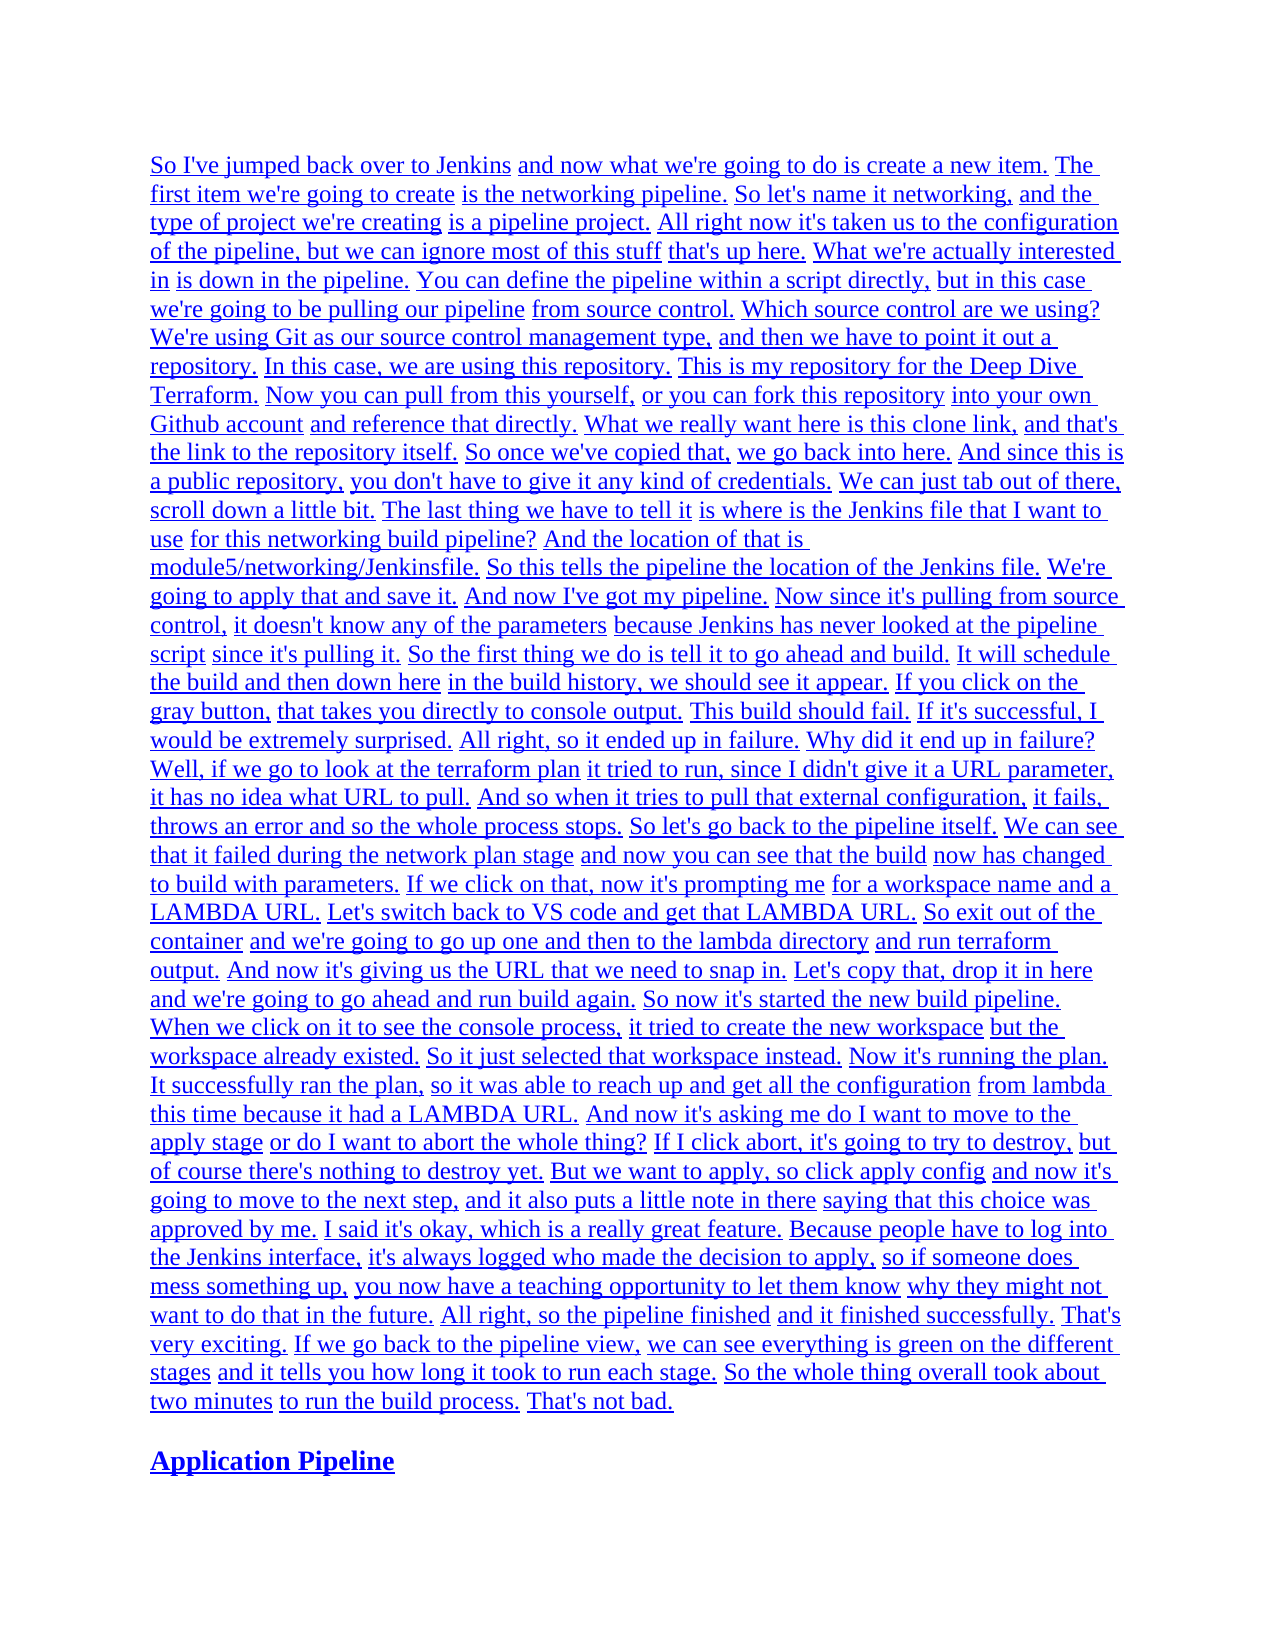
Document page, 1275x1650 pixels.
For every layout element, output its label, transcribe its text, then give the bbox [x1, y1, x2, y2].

text Application Pipeline [150, 1444, 1125, 1477]
text So I've jumped back over to Jenkins and now what we're going to do is create a new item. The first item we're going to create is the networking pipeline. So let's name it networking, and the type of project we're creating is a pipeline project. All right now it's taken us to the configuration of the pipeline, but we can ignore most of this stuff that's up here. What we're actually interested in is down in the pipeline. You can define the pipeline within a script directly, but in this case we're going to be pulling our pipeline from source control. Which source control are we using? We're using Git as our source control management type, and then we have to point it out a repository. In this case, we are using this repository. This is my repository for the Deep Dive Terraform. Now you can pull from this yourself, or you can fork this repository into your own Github account and reference that directly. What we really want here is this clone link, and that's the link to the repository itself. So once we've copied that, we go back into here. And since this is a public repository, you don't have to give it any kind of credentials. We can just tab out of there, scroll down a little bit. The last thing we have to tell it is where is the Jenkins file that I want to use for this networking build pipeline? And the location of that is module5/networking/Jenkinsfile. So this tells the pipeline the location of the Jenkins file. We're going to apply that and save it. And now I've got my pipeline. Now since it's pulling from source control, it doesn't know any of the parameters because Jenkins has never looked at the pipeline script since it's pulling it. So the first thing we do is tell it to go ahead and build. It will schedule the build and then down here in the build history, we should see it appear. If you click on the gray button, that takes you directly to console output. This build should fail. If it's successful, I would be extremely surprised. All right, so it ended up in failure. Why did it end up in failure? Well, if we go to look at the terraform plan it tried to run, since I didn't give it a URL parameter, it has no idea what URL to pull. And so when it tries to pull that external configuration, it fails, throws an error and so the whole process stops. So let's go back to the pipeline itself. We can see that it failed during the network plan stage and now you can see that the build now has changed to build with parameters. If we click on that, now it's prompting me for a workspace name and a LAMBDA URL. Let's switch back to VS code and get that LAMBDA URL. So exit out of the container and we're going to go up one and then to the lambda directory and run terraform output. And now it's giving us the URL that we need to snap in. Let's copy that, drop it in here and we're going to go ahead and run build again. So now it's started the new build pipeline. When we click on it to see the console process, it tried to create the new workspace but the workspace already existed. So it just selected that workspace instead. Now it's running the plan. It successfully ran the plan, so it was able to reach up and get all the configuration from lambda this time because it had a LAMBDA URL. And now it's asking me do I want to move to the apply stage or do I want to abort the whole thing? If I click abort, it's going to try to destroy, but of course there's nothing to destroy yet. But we want to apply, so click apply config and now it's going to move to the next step, and it also puts a little note in there saying that this choice was approved by me. I said it's okay, which is a really great feature. Because people have to log into the Jenkins interface, it's always logged who made the decision to apply, so if someone does mess something up, you now have a teaching opportunity to let them know why they might not want to do that in the future. All right, so the pipeline finished and it finished successfully. That's very exciting. If we go back to the pipeline view, we can see everything is green on the different stages and it tells you how long it took to run each stage. So the whole thing overall took about two minutes to run the build process. That's not bad. [150, 150, 1125, 1415]
